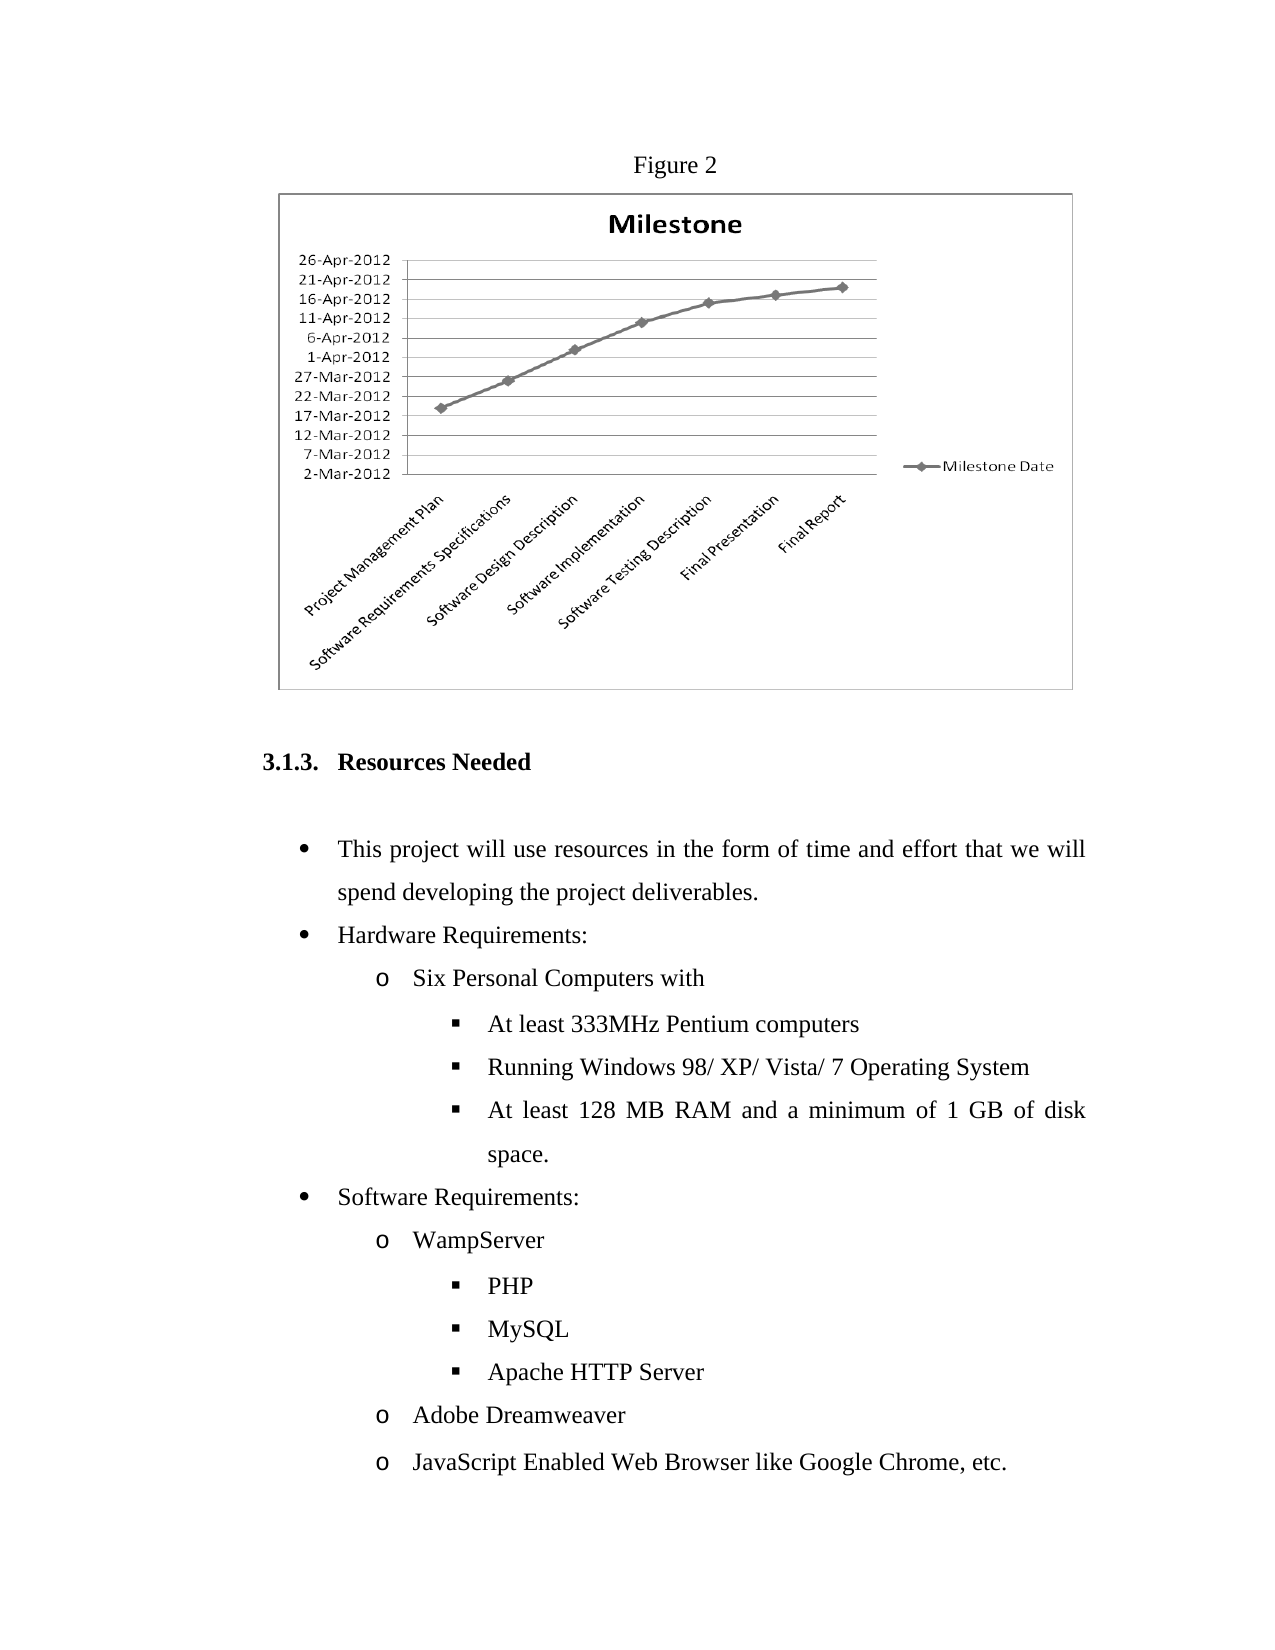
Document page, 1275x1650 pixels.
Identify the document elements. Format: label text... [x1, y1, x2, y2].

list JavaScript Enabled Web Browser like Google Chrome, etc. [375, 1447, 1087, 1478]
list This project will use resources in the form of time and effort that we will spend developing the project deliverables. [300, 834, 1087, 906]
list Adobe Dreamweaver [375, 1401, 1087, 1431]
list At least 128 MB RAM and a minimum of 1 GB of disk space. [450, 1096, 1087, 1167]
list Apache HTTP Server [450, 1357, 1087, 1386]
text Figure 2 [262, 150, 1087, 179]
list At least 333MHz Pentium computers [450, 1009, 1087, 1038]
list PHP [450, 1271, 1087, 1300]
list Resources Needed [262, 747, 1087, 776]
list Running Windows 98/ XP/ Vista/ 7 Operating System [450, 1052, 1087, 1081]
list WampServer [375, 1225, 1087, 1256]
list MySQL [450, 1314, 1087, 1343]
list Hardware Requirements: [300, 920, 1087, 949]
list Six Personal Computers with [375, 963, 1087, 994]
list Software Requirements: [300, 1182, 1087, 1211]
